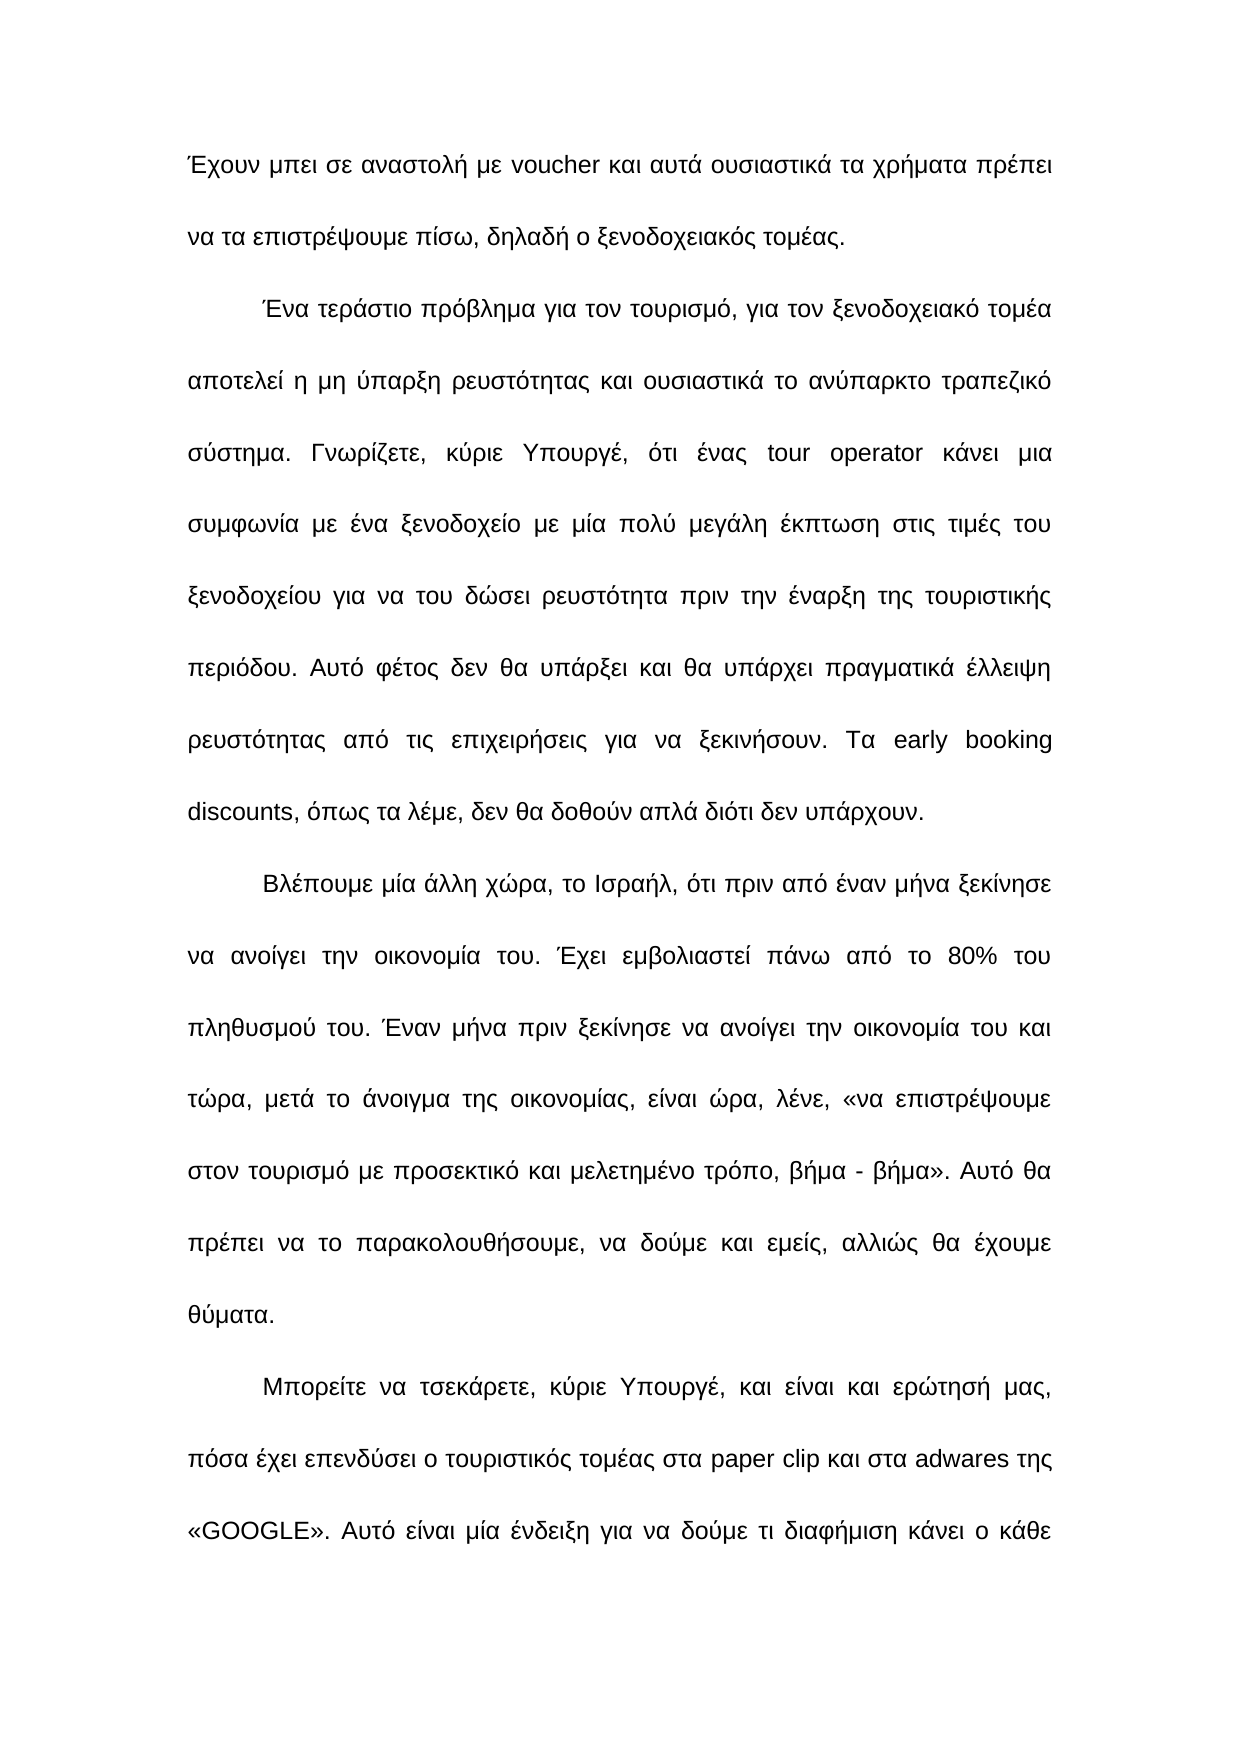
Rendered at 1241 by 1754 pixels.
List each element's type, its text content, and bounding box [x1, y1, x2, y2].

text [187, 150, 1053, 251]
text Ένα τεράστιο πρόβλημα για τον τουρισμό, για τον ξενοδοχειακό τομέα αποτελεί η μη ύπαρξη ρευστότητας και ουσιαστικά το ανύπαρκτο τραπεζικό σύστημα. Γνωρίζετε, κύριε Υπουργέ, ότι ένας tour operator κάνει μια συμφωνία με ένα ξενοδοχείο με μία πολύ μεγάλη έκπτωση στις τιμές του ξενοδοχείου για να του δώσει ρευστότητα πριν την έναρξη της τουριστικής περιόδου. Αυτό φέτος δεν θα υπάρξει και θα υπάρχει πραγματικά έλλειψη ρευστότητας από τις επιχειρήσεις για να ξεκινήσουν. Τα early booking discounts, όπως τα λέμε, δεν θα δοθούν απλά διότι δεν υπάρχουν. [187, 294, 1053, 826]
text Βλέπουμε μία άλλη χώρα, το Ισραήλ, ότι πριν από έναν μήνα ξεκίνησε να ανοίγει την οικονομία του. Έχει εμβολιαστεί πάνω από το 80% του πληθυσμού του. Έναν μήνα πριν ξεκίνησε να ανοίγει την οικονομία του και τώρα, μετά το άνοιγμα της οικονομίας, είναι ώρα, λένε, «να επιστρέψουμε στον τουρισμό με προσεκτικό και μελετημένο τρόπο, βήμα - βήμα». Αυτό θα πρέπει να το παρακολουθήσουμε, να δούμε και εμείς, αλλιώς θα έχουμε θύματα. [187, 869, 1053, 1329]
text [187, 1372, 1053, 1544]
